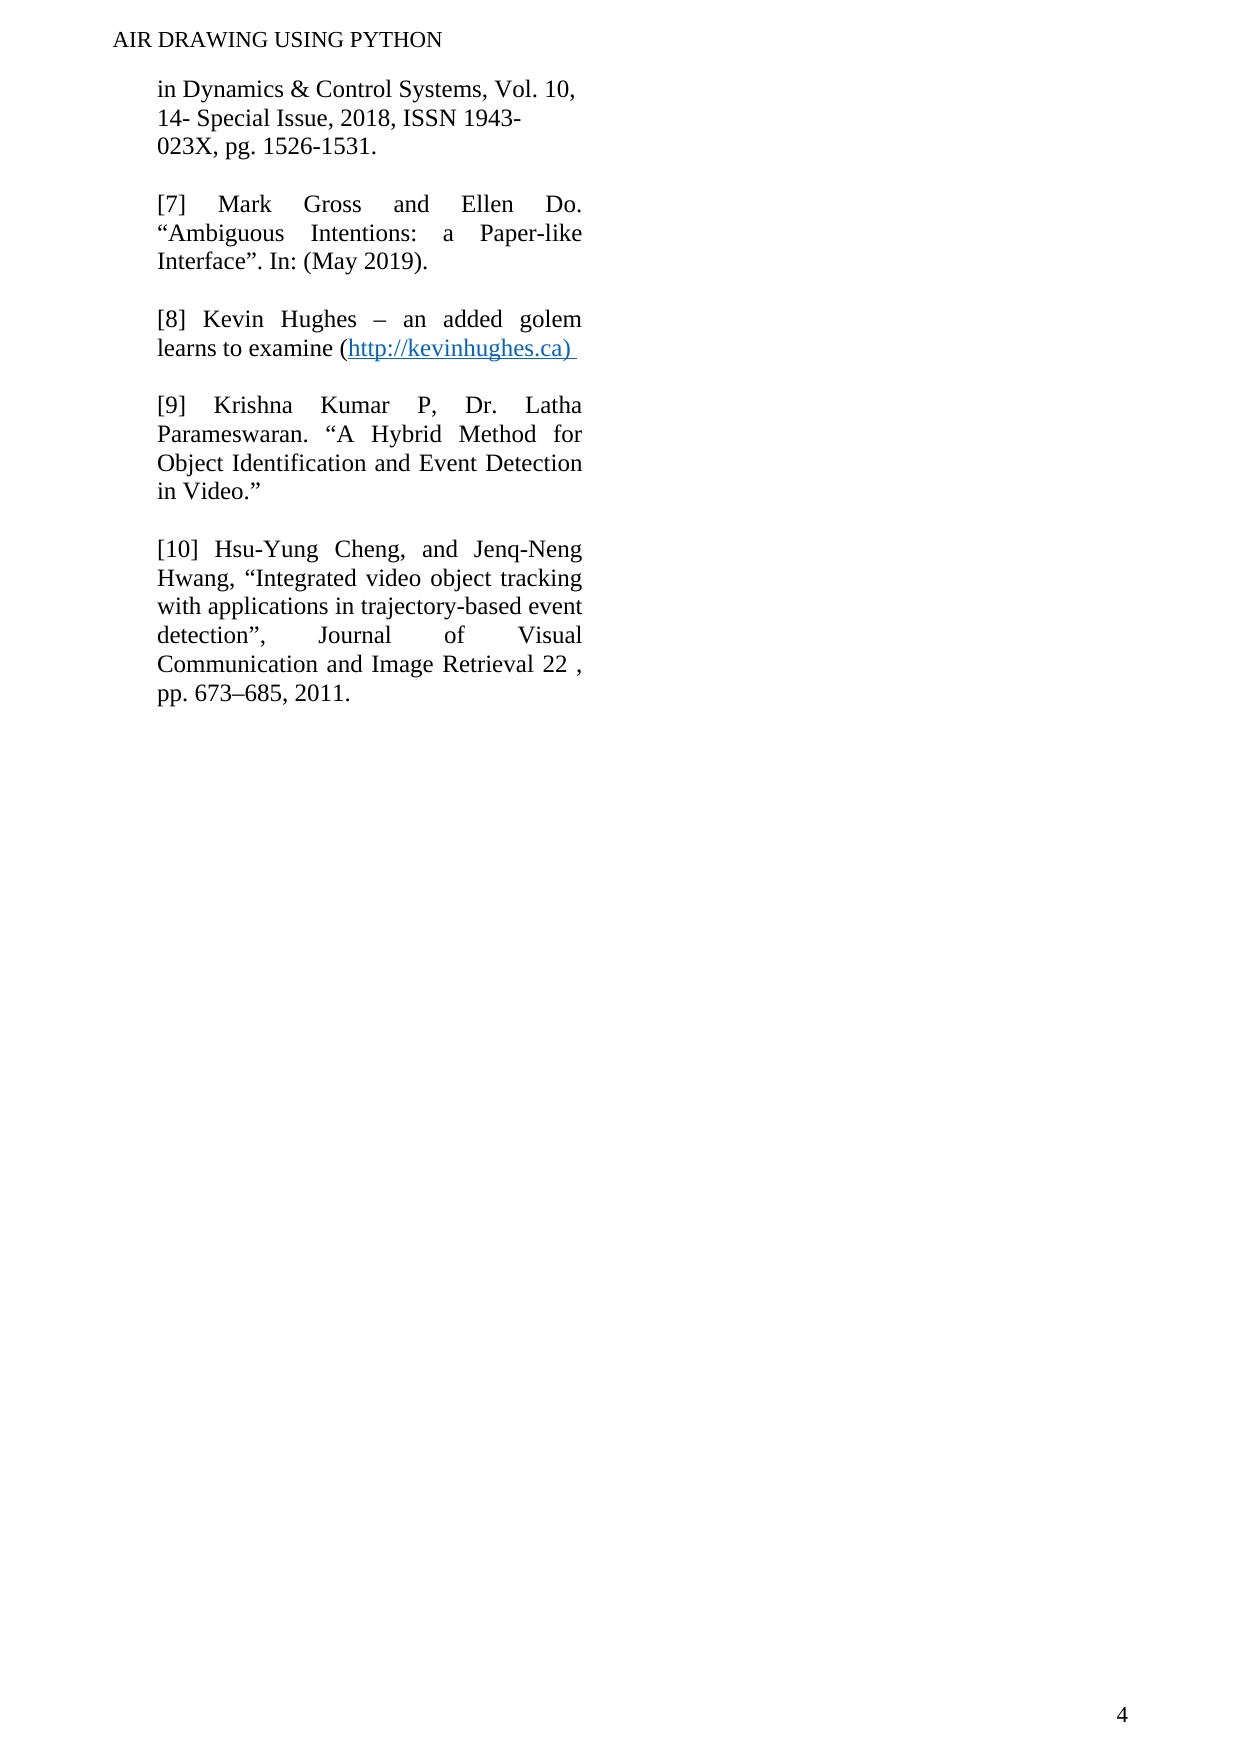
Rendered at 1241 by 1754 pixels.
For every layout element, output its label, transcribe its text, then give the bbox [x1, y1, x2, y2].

list [10] Hsu-Yung Cheng, and Jenq-Neng Hwang, “Integrated video object tracking with applications in trajectory-based event detection”, Journal of Visual Communication and Image Retrieval 22 , pp. 673–685, 2011. [157, 534, 583, 706]
list [7] Mark Gross and Ellen Do. “Ambiguous Intentions: a Paper-like Interface”. In: (May 2019). [157, 189, 583, 275]
list [9] Krishna Kumar P, Dr. Latha Parameswaran. “A Hybrid Method for Object Identification and Event Detection in Video.” [157, 390, 583, 505]
list [8] Kevin Hughes – an added golem learns to examine (http://kevinhughes.ca) [157, 304, 583, 361]
